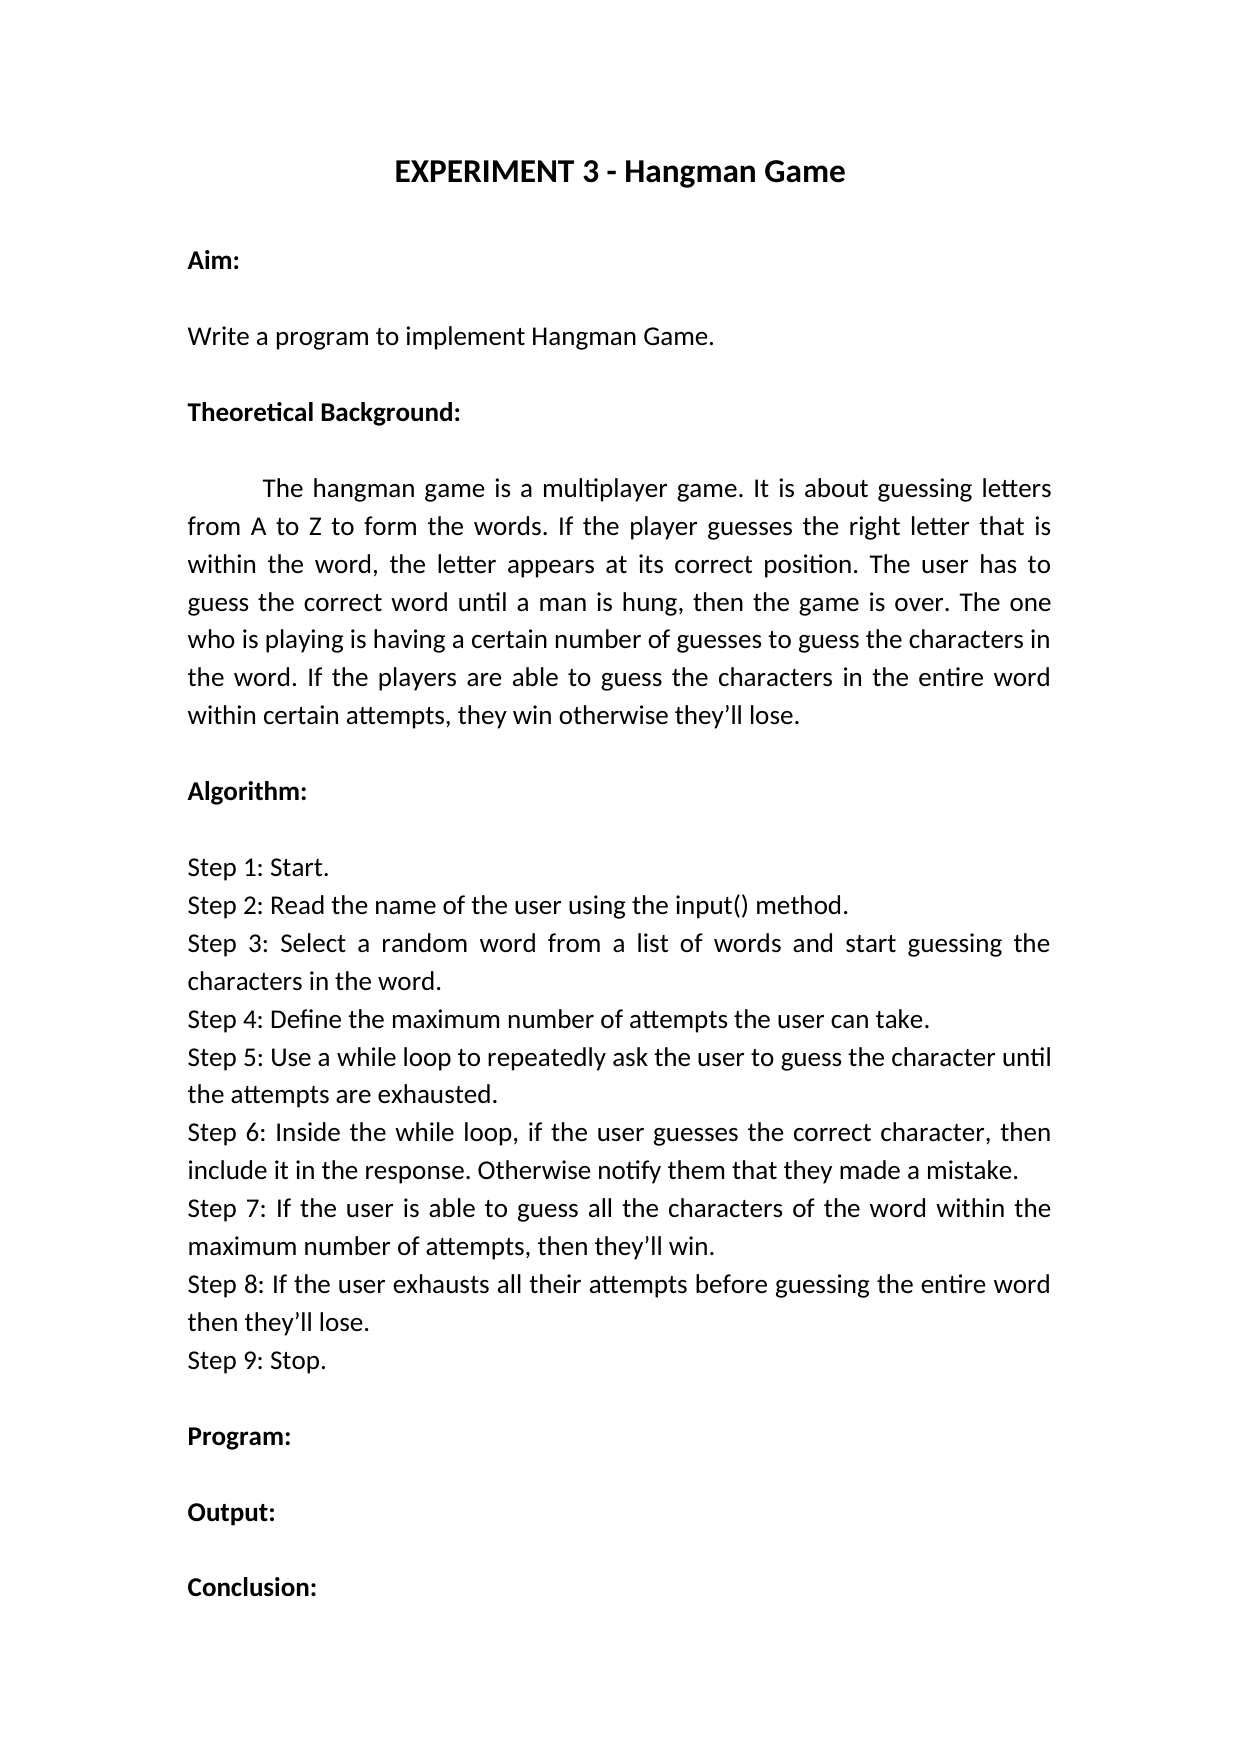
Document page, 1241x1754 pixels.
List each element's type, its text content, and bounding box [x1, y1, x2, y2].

text Step 8: If the user exhausts all their attempts before guessing the entire word then they’ll lose. [187, 1267, 1053, 1338]
text Conclusion: [187, 1571, 1053, 1604]
text Step 4: Define the maximum number of attempts the user can take. [187, 1002, 1053, 1035]
text Program: [187, 1419, 1053, 1452]
text Aim: [187, 243, 1053, 277]
text Step 2: Read the name of the user using the input() method. [187, 888, 1053, 921]
text Step 6: Inside the while loop, if the user guesses the correct character, then include it in the response. Otherwise notify them that they made a mistake. [187, 1116, 1053, 1187]
text The hangman game is a multiplayer game. It is about guessing letters from A to Z to form the words. If the player guesses the right letter that is within the word, the letter appears at its correct position. The user has to guess the correct word until a man is hung, then the game is over. The one who is playing is having a certain number of guesses to guess the characters in the word. If the players are able to guess the characters in the entire word within certain attempts, they win otherwise they’ll lose. [187, 471, 1053, 732]
text Step 7: If the user is able to guess all the characters of the word within the maximum number of attempts, then they’ll win. [187, 1191, 1053, 1262]
text Step 9: Stop. [187, 1343, 1053, 1376]
text Step 3: Select a random word from a list of words and start guessing the characters in the word. [187, 926, 1053, 997]
text Step 5: Use a while loop to repeatedly ask the user to guess the character until the attempts are exhausted. [187, 1040, 1053, 1111]
text EXPERIMENT 3 - Hangman Game [187, 150, 1053, 191]
text Write a program to implement Hangman Game. [187, 319, 1053, 352]
text Step 1: Start. [187, 850, 1053, 883]
text Output: [187, 1495, 1053, 1528]
text Theoretical Background: [187, 395, 1053, 428]
text Algorithm: [187, 774, 1053, 807]
